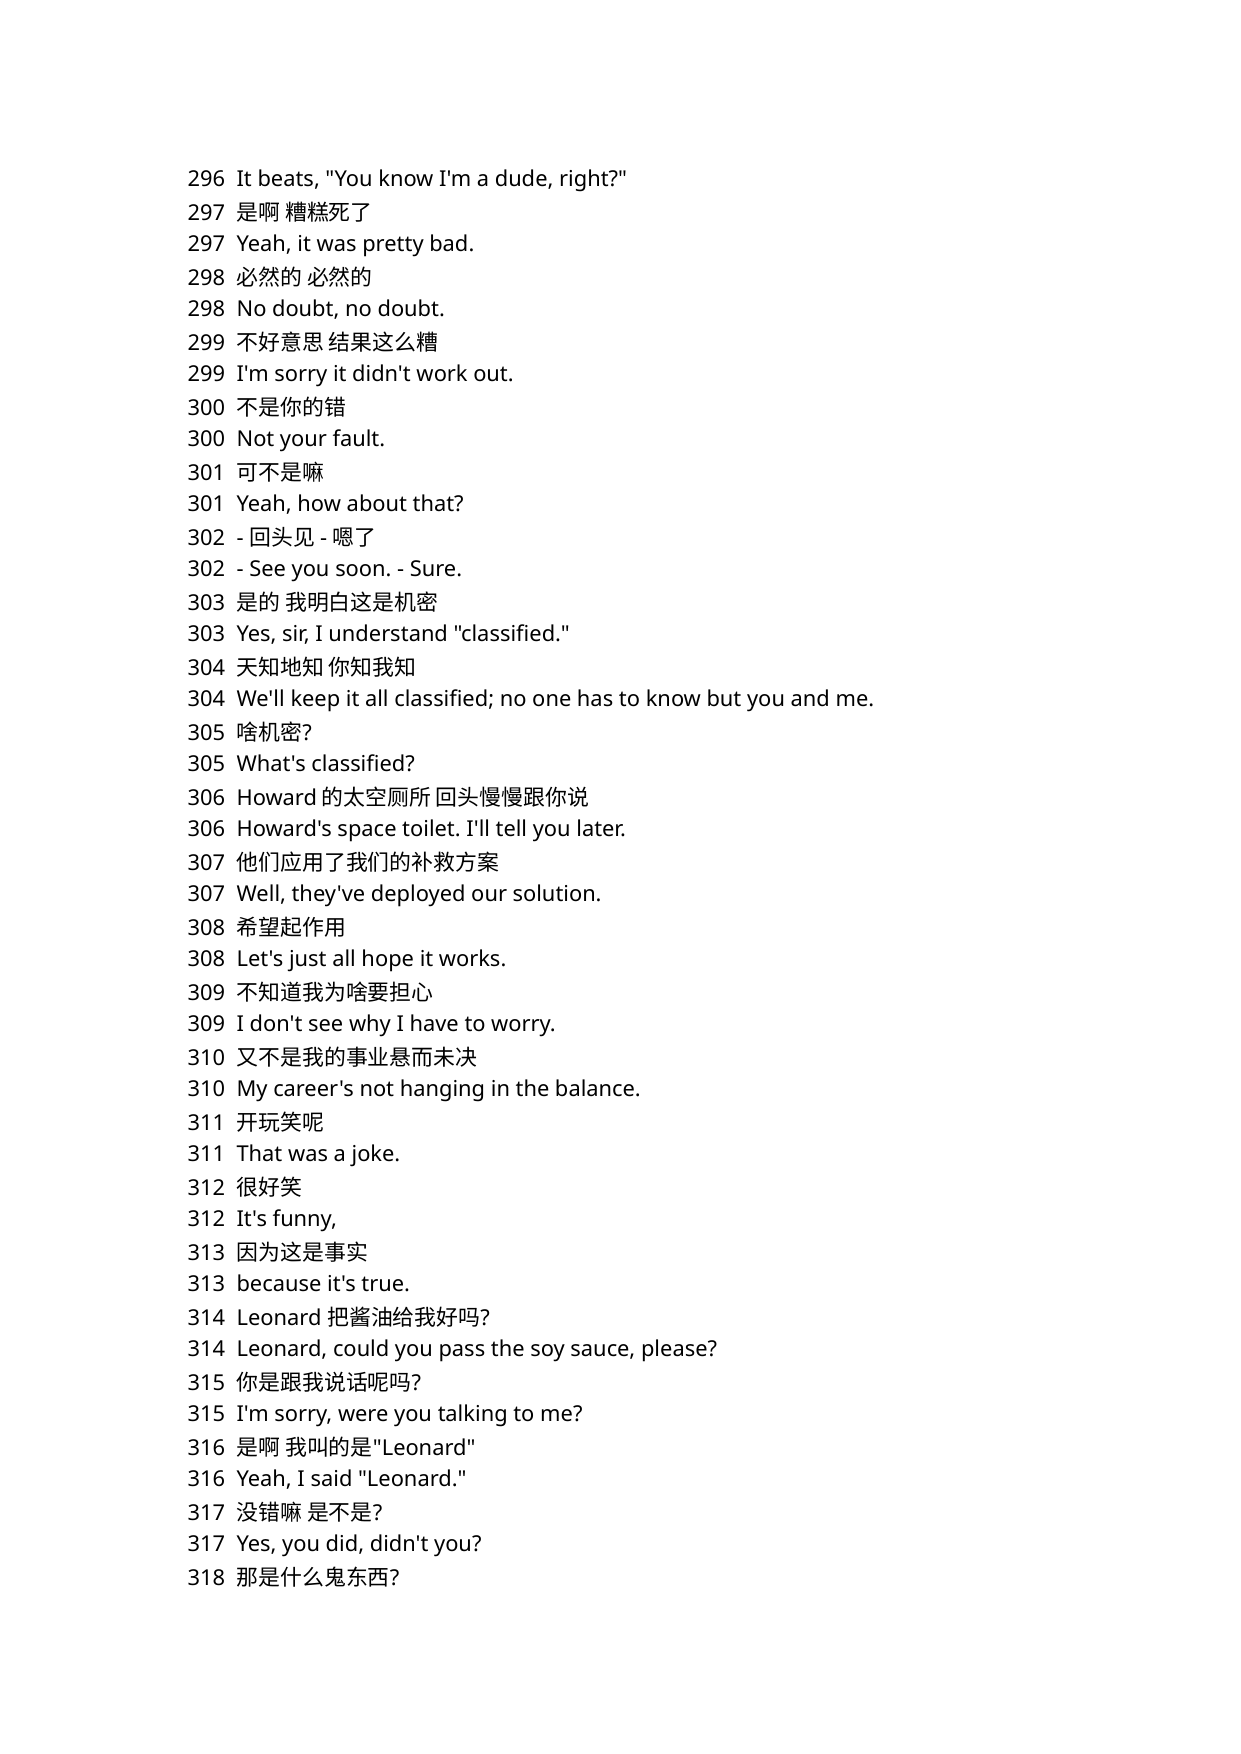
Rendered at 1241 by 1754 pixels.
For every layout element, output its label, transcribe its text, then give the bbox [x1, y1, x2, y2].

text 315 I'm sorry, were you talking to me? [187, 1397, 1053, 1429]
text 300 Not your fault. [187, 422, 1053, 454]
text 312 It's funny, [187, 1202, 1053, 1234]
text 309 I don't see why I have to worry. [187, 1007, 1053, 1039]
text 305 啥机密? [187, 714, 1053, 747]
text 302 - See you soon. - Sure. [187, 552, 1053, 584]
text 318 那是什么鬼东西? [187, 1559, 1053, 1592]
text 313 因为这是事实 [187, 1234, 1053, 1267]
text 299 I'm sorry it didn't work out. [187, 357, 1053, 389]
text 297 Yeah, it was pretty bad. [187, 227, 1053, 259]
text 298 No doubt, no doubt. [187, 292, 1053, 324]
text 300 不是你的错 [187, 389, 1053, 422]
text 304 We'll keep it all classified; no one has to know but you and me. [187, 682, 1053, 714]
text 314 Leonard, could you pass the soy sauce, please? [187, 1332, 1053, 1364]
text 316 Yeah, I said "Leonard." [187, 1462, 1053, 1494]
text 296 It beats, "You know I'm a dude, right?" [187, 162, 1053, 194]
text 299 不好意思 结果这么糟 [187, 324, 1053, 357]
text 315 你是跟我说话呢吗? [187, 1364, 1053, 1397]
text 313 because it's true. [187, 1267, 1053, 1299]
text 302 - 回头见 - 嗯了 [187, 519, 1053, 552]
text 308 希望起作用 [187, 909, 1053, 942]
text 310 My career's not hanging in the balance. [187, 1072, 1053, 1104]
text 304 天知地知 你知我知 [187, 649, 1053, 682]
text 311 开玩笑呢 [187, 1104, 1053, 1137]
text 308 Let's just all hope it works. [187, 942, 1053, 974]
text 312 很好笑 [187, 1169, 1053, 1202]
text 307 他们应用了我们的补救方案 [187, 844, 1053, 877]
text 310 又不是我的事业悬而未决 [187, 1039, 1053, 1072]
text 309 不知道我为啥要担心 [187, 974, 1053, 1007]
text 306 Howard的太空厕所 回头慢慢跟你说 [187, 779, 1053, 812]
text 316 是啊 我叫的是"Leonard" [187, 1429, 1053, 1462]
text 297 是啊 糟糕死了 [187, 194, 1053, 227]
text 307 Well, they've deployed our solution. [187, 877, 1053, 909]
text 301 可不是嘛 [187, 454, 1053, 487]
text 317 没错嘛 是不是? [187, 1494, 1053, 1527]
text 301 Yeah, how about that? [187, 487, 1053, 519]
text 303 Yes, sir, I understand "classified." [187, 617, 1053, 649]
text 311 That was a joke. [187, 1137, 1053, 1169]
text 306 Howard's space toilet. I'll tell you later. [187, 812, 1053, 844]
text 305 What's classified? [187, 747, 1053, 779]
text 314 Leonard 把酱油给我好吗? [187, 1299, 1053, 1332]
text 303 是的 我明白这是机密 [187, 584, 1053, 617]
text 298 必然的 必然的 [187, 259, 1053, 292]
text 317 Yes, you did, didn't you? [187, 1527, 1053, 1559]
